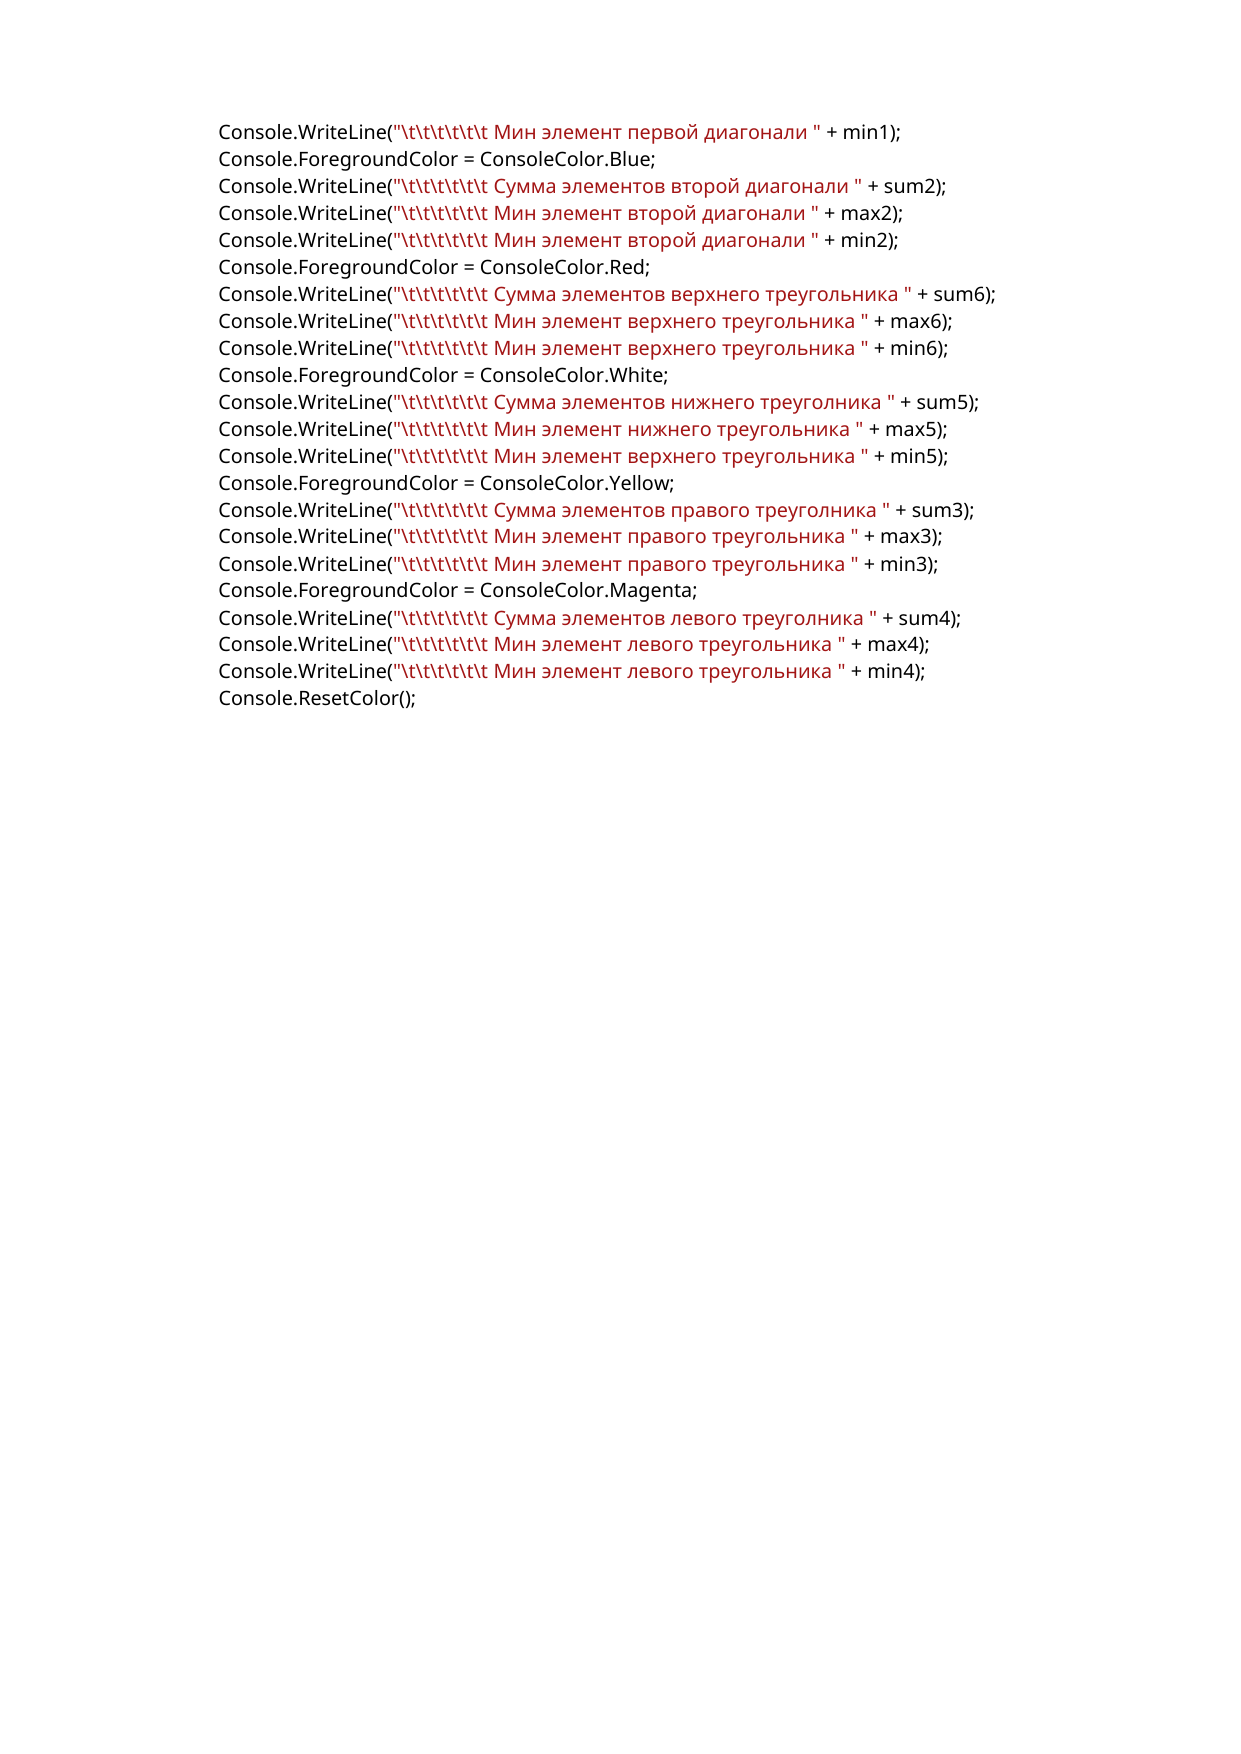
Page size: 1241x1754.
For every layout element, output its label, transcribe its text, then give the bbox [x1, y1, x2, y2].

text Console.WriteLine("\t\t\t\t\t\t Мин элемент первой диагонали " + min1); [177, 118, 1152, 145]
text Console.WriteLine("\t\t\t\t\t\t Мин элемент правого треугольника " + min3); [177, 550, 1152, 577]
text Console.ForegroundColor = ConsoleColor.Magenta; [177, 577, 1152, 604]
text Console.WriteLine("\t\t\t\t\t\t Мин элемент левого треугольника " + max4); [177, 631, 1152, 658]
text Console.ForegroundColor = ConsoleColor.White; [177, 361, 1152, 388]
text Console.WriteLine("\t\t\t\t\t\t Сумма элементов второй диагонали " + sum2); [177, 172, 1152, 199]
text Console.WriteLine("\t\t\t\t\t\t Сумма элементов левого треуголника " + sum4); [177, 604, 1152, 631]
text Console.WriteLine("\t\t\t\t\t\t Мин элемент верхнего треугольника " + min6); [177, 334, 1152, 361]
text Console.ForegroundColor = ConsoleColor.Blue; [177, 145, 1152, 172]
text Console.WriteLine("\t\t\t\t\t\t Мин элемент второй диагонали " + min2); [177, 226, 1152, 253]
text Console.WriteLine("\t\t\t\t\t\t Мин элемент второй диагонали " + max2); [177, 199, 1152, 226]
text Console.ForegroundColor = ConsoleColor.Red; [177, 253, 1152, 280]
text Console.ForegroundColor = ConsoleColor.Yellow; [177, 469, 1152, 496]
text Console.ResetColor(); [177, 685, 1152, 712]
text Console.WriteLine("\t\t\t\t\t\t Мин элемент верхнего треугольника " + min5); [177, 442, 1152, 469]
text Console.WriteLine("\t\t\t\t\t\t Мин элемент правого треугольника " + max3); [177, 523, 1152, 550]
text Console.WriteLine("\t\t\t\t\t\t Мин элемент верхнего треугольника " + max6); [177, 307, 1152, 334]
text Console.WriteLine("\t\t\t\t\t\t Сумма элементов верхнего треугольника " + sum6); [177, 280, 1152, 307]
text Console.WriteLine("\t\t\t\t\t\t Сумма элементов нижнего треуголника " + sum5); [177, 388, 1152, 415]
text Console.WriteLine("\t\t\t\t\t\t Сумма элементов правого треуголника " + sum3); [177, 496, 1152, 523]
text Console.WriteLine("\t\t\t\t\t\t Мин элемент нижнего треугольника " + max5); [177, 415, 1152, 442]
text Console.WriteLine("\t\t\t\t\t\t Мин элемент левого треугольника " + min4); [177, 658, 1152, 685]
